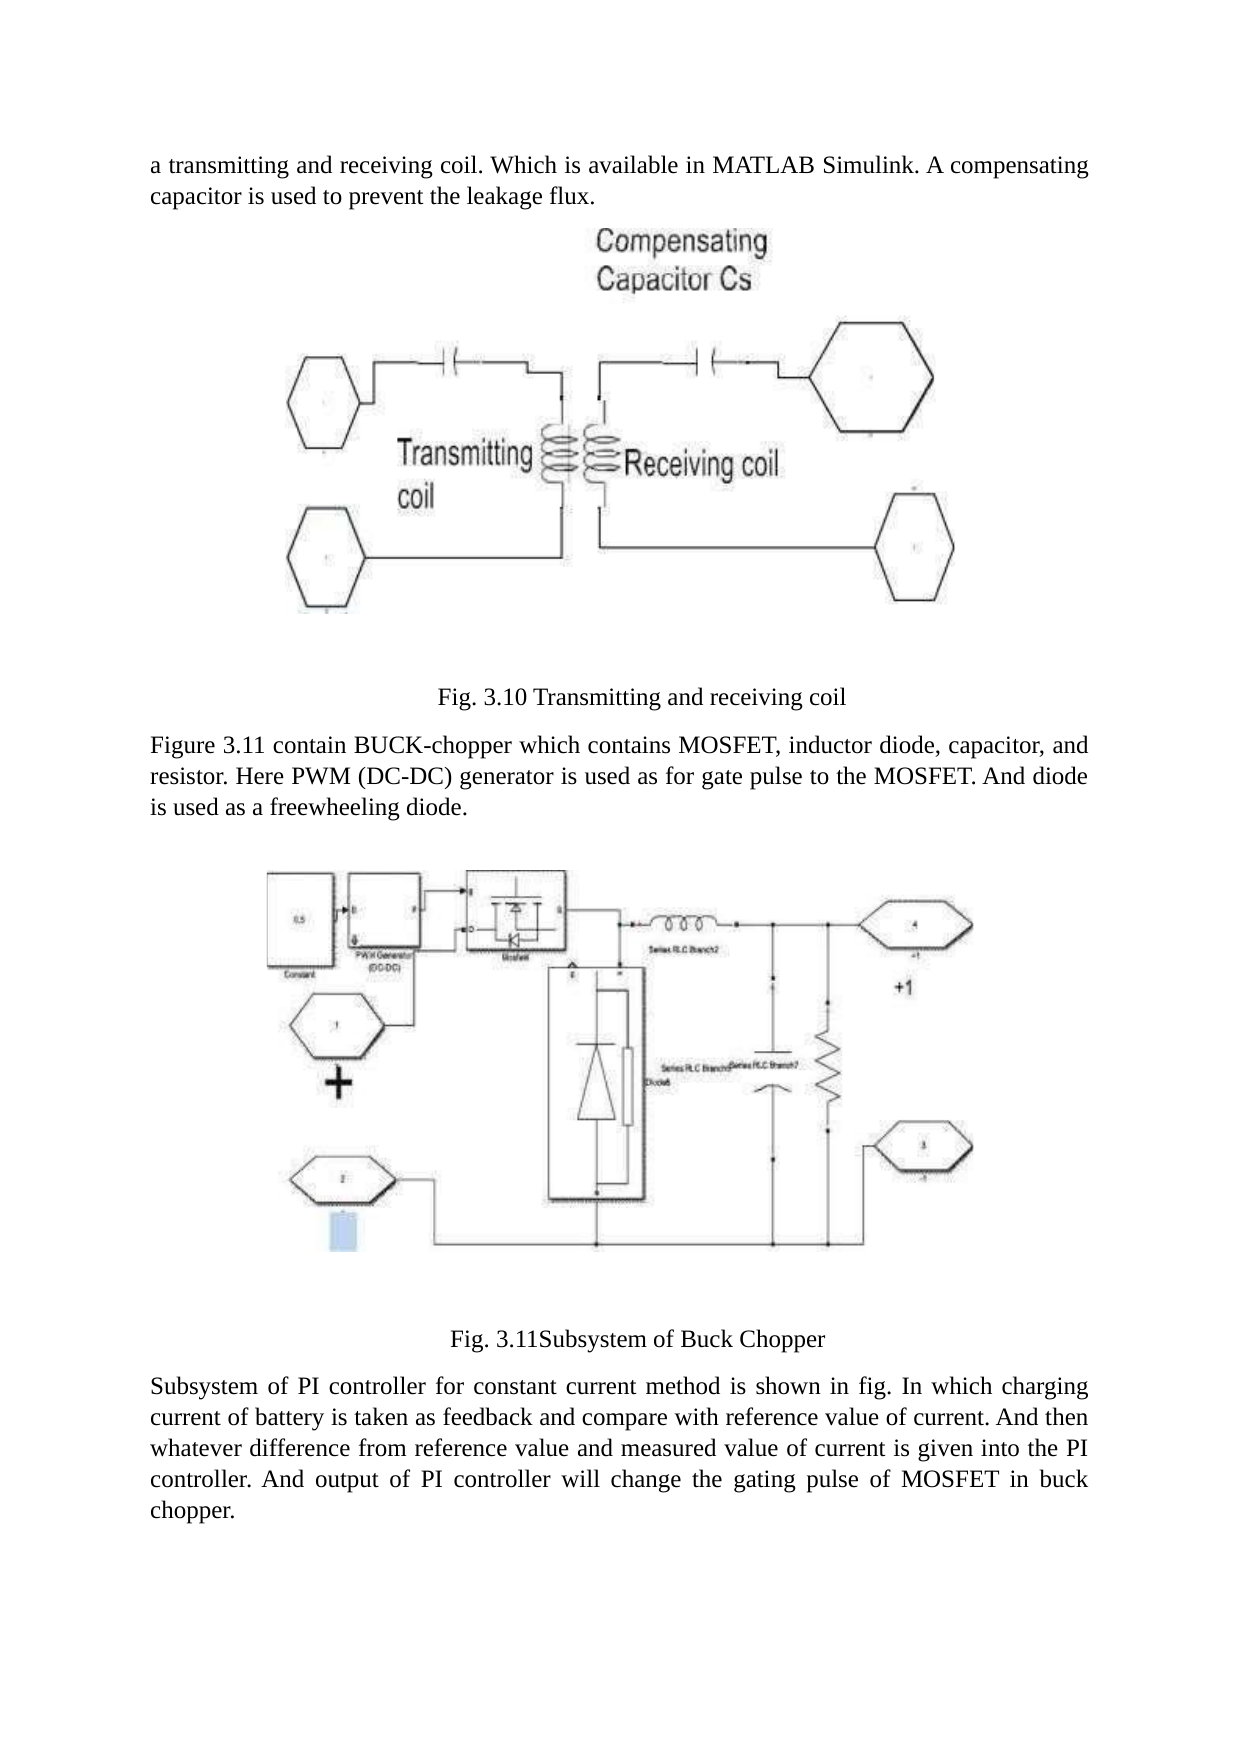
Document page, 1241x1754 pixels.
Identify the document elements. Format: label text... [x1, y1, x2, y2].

text Figure 3.11 contain BUCK-chopper which contains MOSFET, inductor diode, capacitor, and resistor. Here PWM (DC-DC) generator is used as for gate pulse to the MOSFET. And diode is used as a freewheeling diode. [150, 730, 1090, 821]
text Fig. 3.10 Transmitting and receiving coil [150, 682, 1090, 711]
text Subsystem of PI controller for constant current method is shown in fig. In which charging current of battery is taken as feedback and compare with reference value of current. And then whatever difference from reference value and measured value of current is given into the PI controller. And output of PI controller will change the gating pulse of MOSFET in buck chopper. [150, 1371, 1090, 1524]
text Fig. 3.11Subsystem of Buck Chopper [150, 1324, 1090, 1352]
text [150, 150, 1090, 210]
picture [266, 870, 974, 1252]
picture [285, 228, 956, 614]
